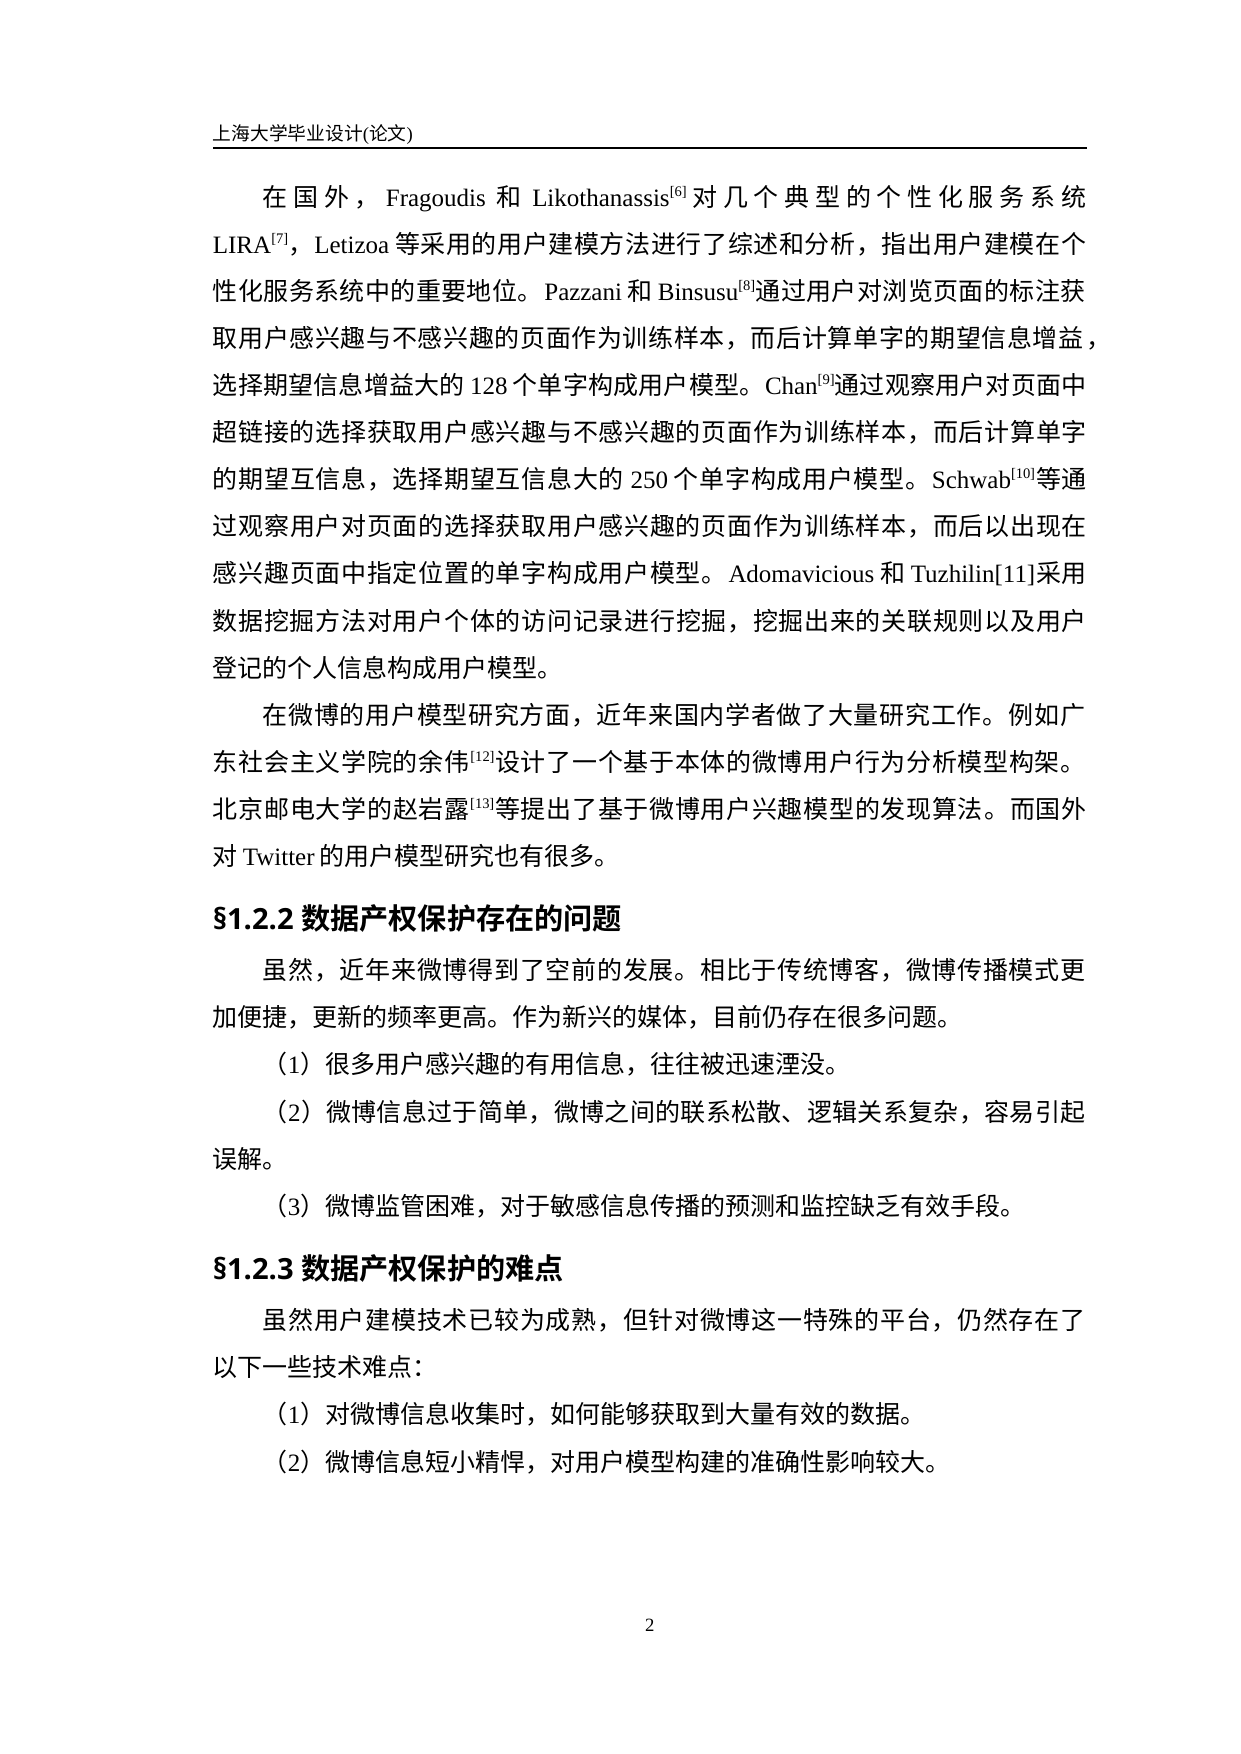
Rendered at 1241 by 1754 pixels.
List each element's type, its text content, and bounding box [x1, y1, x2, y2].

text 在微博的用户模型研究方面，近年来国内学者做了大量研究工作。例如广东社会主义学院的余伟[12]设计了一个基于本体的微博用户行为分析模型构架。北京邮电大学的赵岩露[13]等提出了基于微博用户兴趣模型的发现算法。而国外对Twitter的用户模型研究也有很多。 [213, 695, 1087, 873]
subtitle 数据产权保护存在的问题 [213, 896, 1087, 938]
text 在国外，Fragoudis和Likothanassis[6]对几个典型的个性化服务系统LIRA[7]，Letizoa等采用的用户建模方法进行了综述和分析，指出用户建模在个性化服务系统中的重要地位。Pazzani和Binsusu[8]通过用户对浏览页面的标注获取用户感兴趣与不感兴趣的页面作为训练样本，而后计算单字的期望信息增益，选择期望信息增益大的128个单字构成用户模型。Chan[9]通过观察用户对页面中超链接的选择获取用户感兴趣与不感兴趣的页面作为训练样本，而后计算单字的期望互信息，选择期望互信息大的250个单字构成用户模型。Schwab[10]等通过观察用户对页面的选择获取用户感兴趣的页面作为训练样本，而后以出现在感兴趣页面中指定位置的单字构成用户模型。Adomavicious和Tuzhilin[11]采用数据挖掘方法对用户个体的访问记录进行挖掘，挖掘出来的关联规则以及用户登记的个人信息构成用户模型。 [213, 177, 1087, 684]
text （1）很多用户感兴趣的有用信息，往往被迅速湮没。 [213, 1045, 1087, 1081]
text 虽然用户建模技术已较为成熟，但针对微博这一特殊的平台，仍然存在了以下一些技术难点： [213, 1301, 1087, 1384]
text （3）微博监管困难，对于敏感信息传播的预测和监控缺乏有效手段。 [213, 1186, 1087, 1222]
text （2）微博信息短小精悍，对用户模型构建的准确性影响较大。 [213, 1442, 1087, 1478]
subtitle 数据产权保护的难点 [213, 1246, 1087, 1288]
text （1）对微博信息收集时，如何能够获取到大量有效的数据。 [213, 1395, 1087, 1431]
text 虽然，近年来微博得到了空前的发展。相比于传统博客，微博传播模式更加便捷，更新的频率更高。作为新兴的媒体，目前仍存在很多问题。 [213, 951, 1087, 1034]
text （2）微博信息过于简单，微博之间的联系松散、逻辑关系复杂，容易引起误解。 [213, 1092, 1087, 1175]
